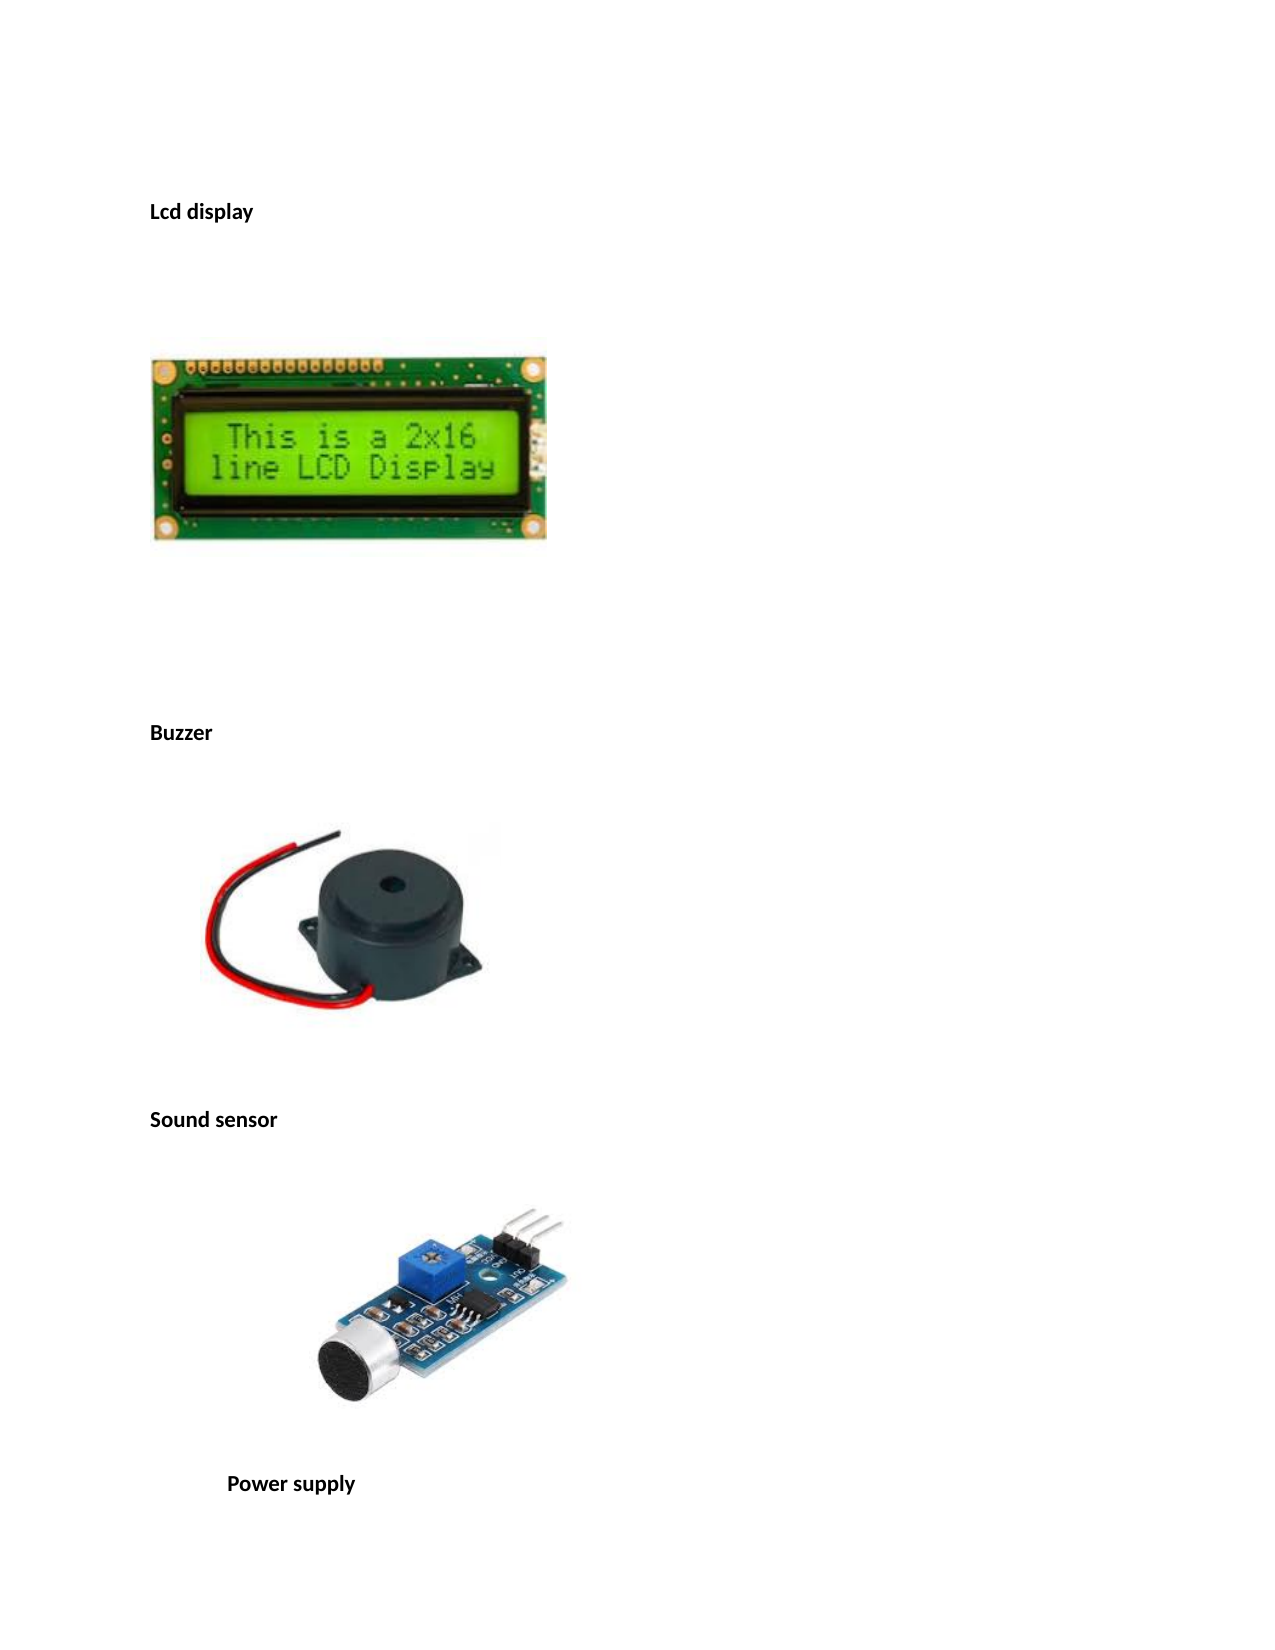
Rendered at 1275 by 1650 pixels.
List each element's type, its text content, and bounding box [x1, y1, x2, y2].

text Sound sensor [150, 1105, 1125, 1133]
picture [309, 1175, 582, 1449]
text Power supply [150, 1152, 1125, 1497]
text Lcd display [150, 197, 1125, 225]
picture [150, 337, 547, 557]
text Buzzer [150, 718, 1125, 746]
picture [200, 812, 502, 1038]
